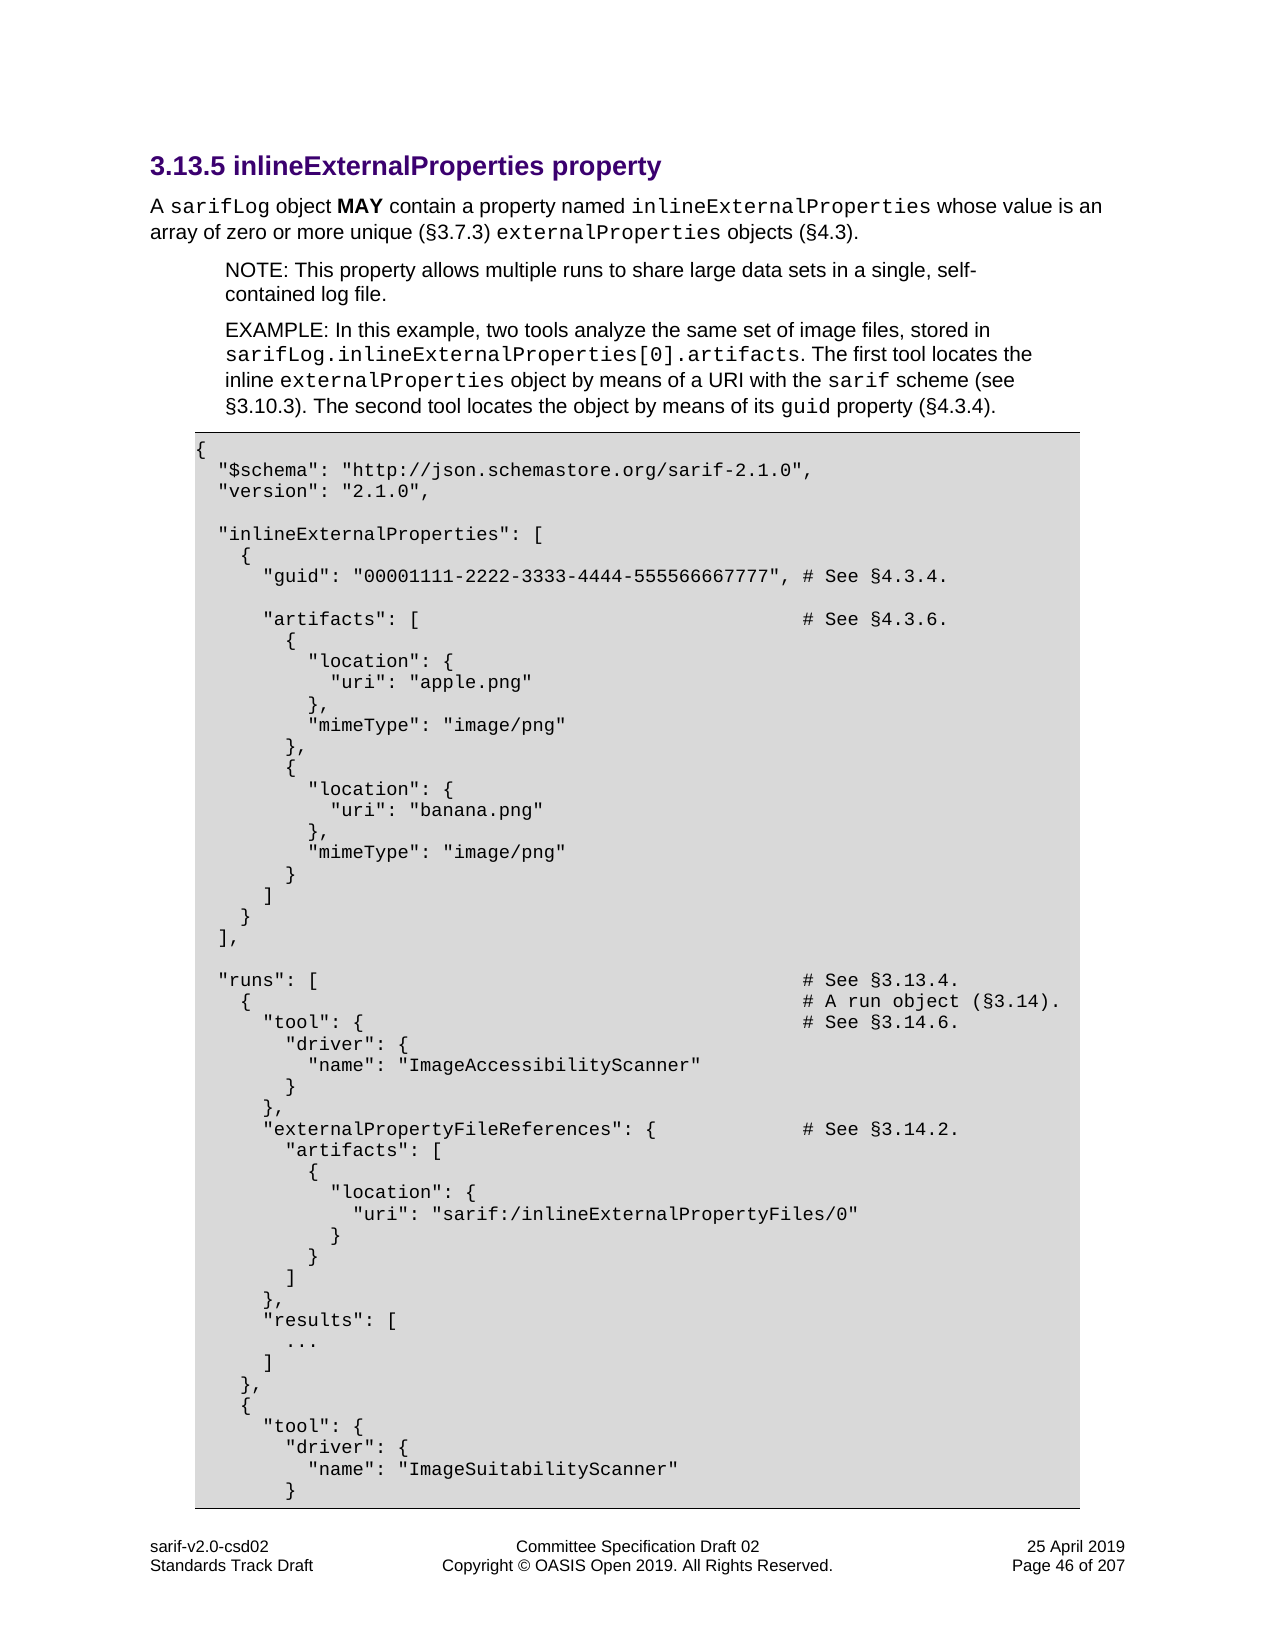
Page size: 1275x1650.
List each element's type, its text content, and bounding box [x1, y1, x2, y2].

text "driver": { [195, 1027, 1080, 1048]
text "version": "2.1.0", [195, 475, 1080, 496]
text "mimeType": "image/png" [195, 836, 1080, 857]
text ] [195, 1346, 1080, 1367]
text "uri": "apple.png" [195, 666, 1080, 687]
text "$schema": "http://json.schemastore.org/sarif-2.1.0", [195, 453, 1080, 475]
text }, [195, 1367, 1080, 1388]
text "externalPropertyFileReferences": { # See §3.14.2. [195, 1112, 1080, 1133]
text "location": { [195, 1176, 1080, 1197]
text ], [195, 921, 1080, 942]
text "location": { [195, 645, 1080, 666]
text { [195, 1155, 1080, 1176]
text "location": { [195, 772, 1080, 793]
text { [195, 538, 1080, 560]
text } [195, 1240, 1080, 1261]
text } [195, 1473, 1080, 1508]
text "tool": { # See §3.14.6. [195, 1006, 1080, 1027]
text "tool": { [195, 1410, 1080, 1431]
text "uri": "sarif:/inlineExternalPropertyFiles/0" [195, 1197, 1080, 1218]
text ] [195, 1261, 1080, 1282]
text ] [195, 878, 1080, 900]
text "inlineExternalProperties": [ [195, 517, 1080, 538]
text "results": [ [195, 1303, 1080, 1325]
text }, [195, 730, 1080, 751]
text }, [195, 1282, 1080, 1303]
text { [195, 751, 1080, 772]
text ... [195, 1325, 1080, 1346]
text { [195, 623, 1080, 645]
text "artifacts": [ [195, 1133, 1080, 1155]
text "guid": "00001111-2222-3333-4444-555566667777", # See §4.3.4. [195, 560, 1080, 581]
text { [195, 1388, 1080, 1410]
text "uri": "banana.png" [195, 793, 1080, 815]
text }, [195, 1091, 1080, 1112]
text NOTE: This property allows multiple runs to share large data sets in a single, self-contained log file. [225, 258, 1050, 306]
text "driver": { [195, 1431, 1080, 1452]
text "name": "ImageSuitabilityScanner" [195, 1452, 1080, 1473]
text } [195, 1218, 1080, 1240]
text "runs": [ # See §3.13.4. [195, 963, 1080, 985]
text } [195, 900, 1080, 921]
text }, [195, 815, 1080, 836]
text }, [195, 687, 1080, 708]
text } [195, 1070, 1080, 1091]
text "artifacts": [ # See §4.3.6. [195, 602, 1080, 623]
text } [195, 857, 1080, 878]
text "mimeType": "image/png" [195, 708, 1080, 730]
subtitle inlineExternalProperties property [150, 150, 1125, 181]
text { [195, 433, 1080, 453]
text "name": "ImageAccessibilityScanner" [195, 1048, 1080, 1070]
text { # A run object (§3.14). [195, 985, 1080, 1006]
